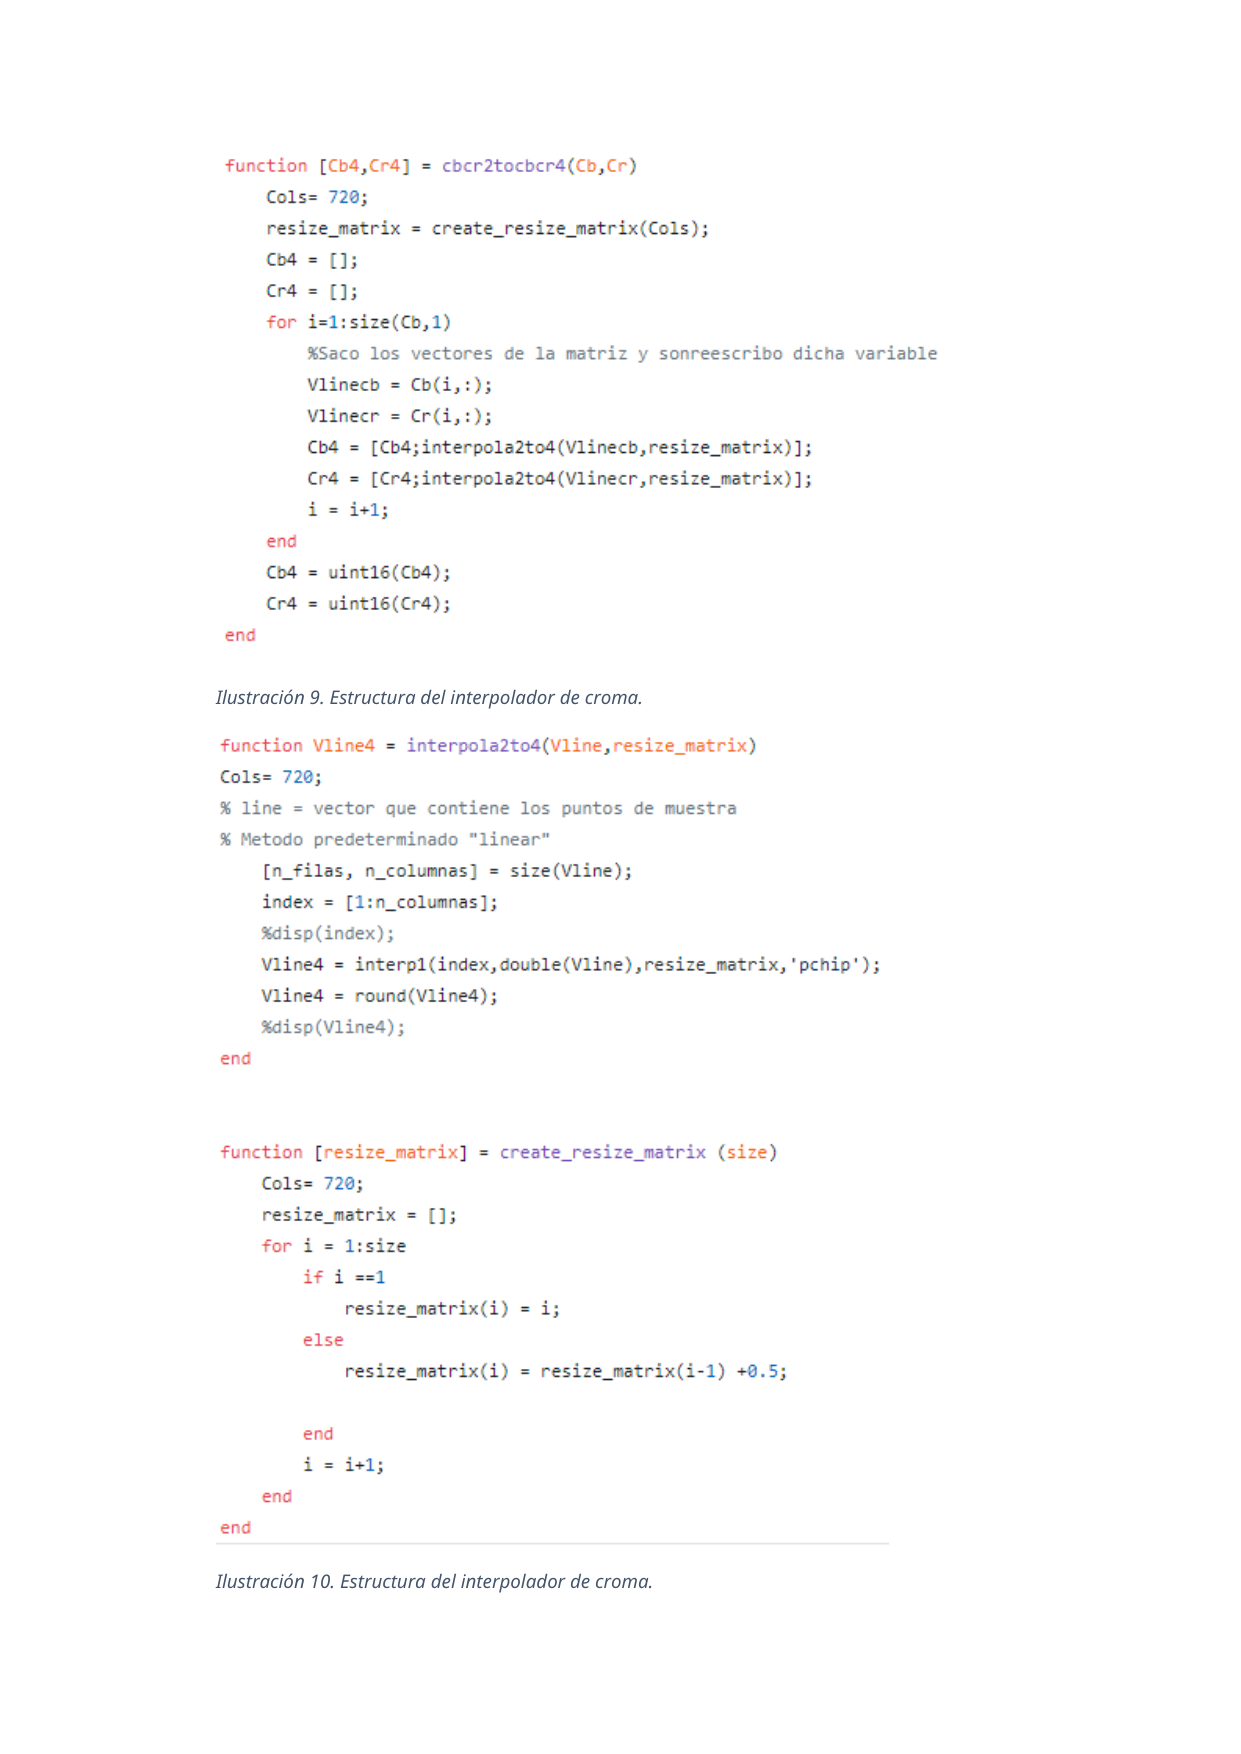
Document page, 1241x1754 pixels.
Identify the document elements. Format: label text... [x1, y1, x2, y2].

picture [215, 147, 946, 667]
text Ilustración 10. Estructura del interpolador de croma. [216, 1568, 1063, 1594]
picture [215, 730, 890, 1551]
text Ilustración 9. Estructura del interpolador de croma. [216, 684, 1063, 709]
